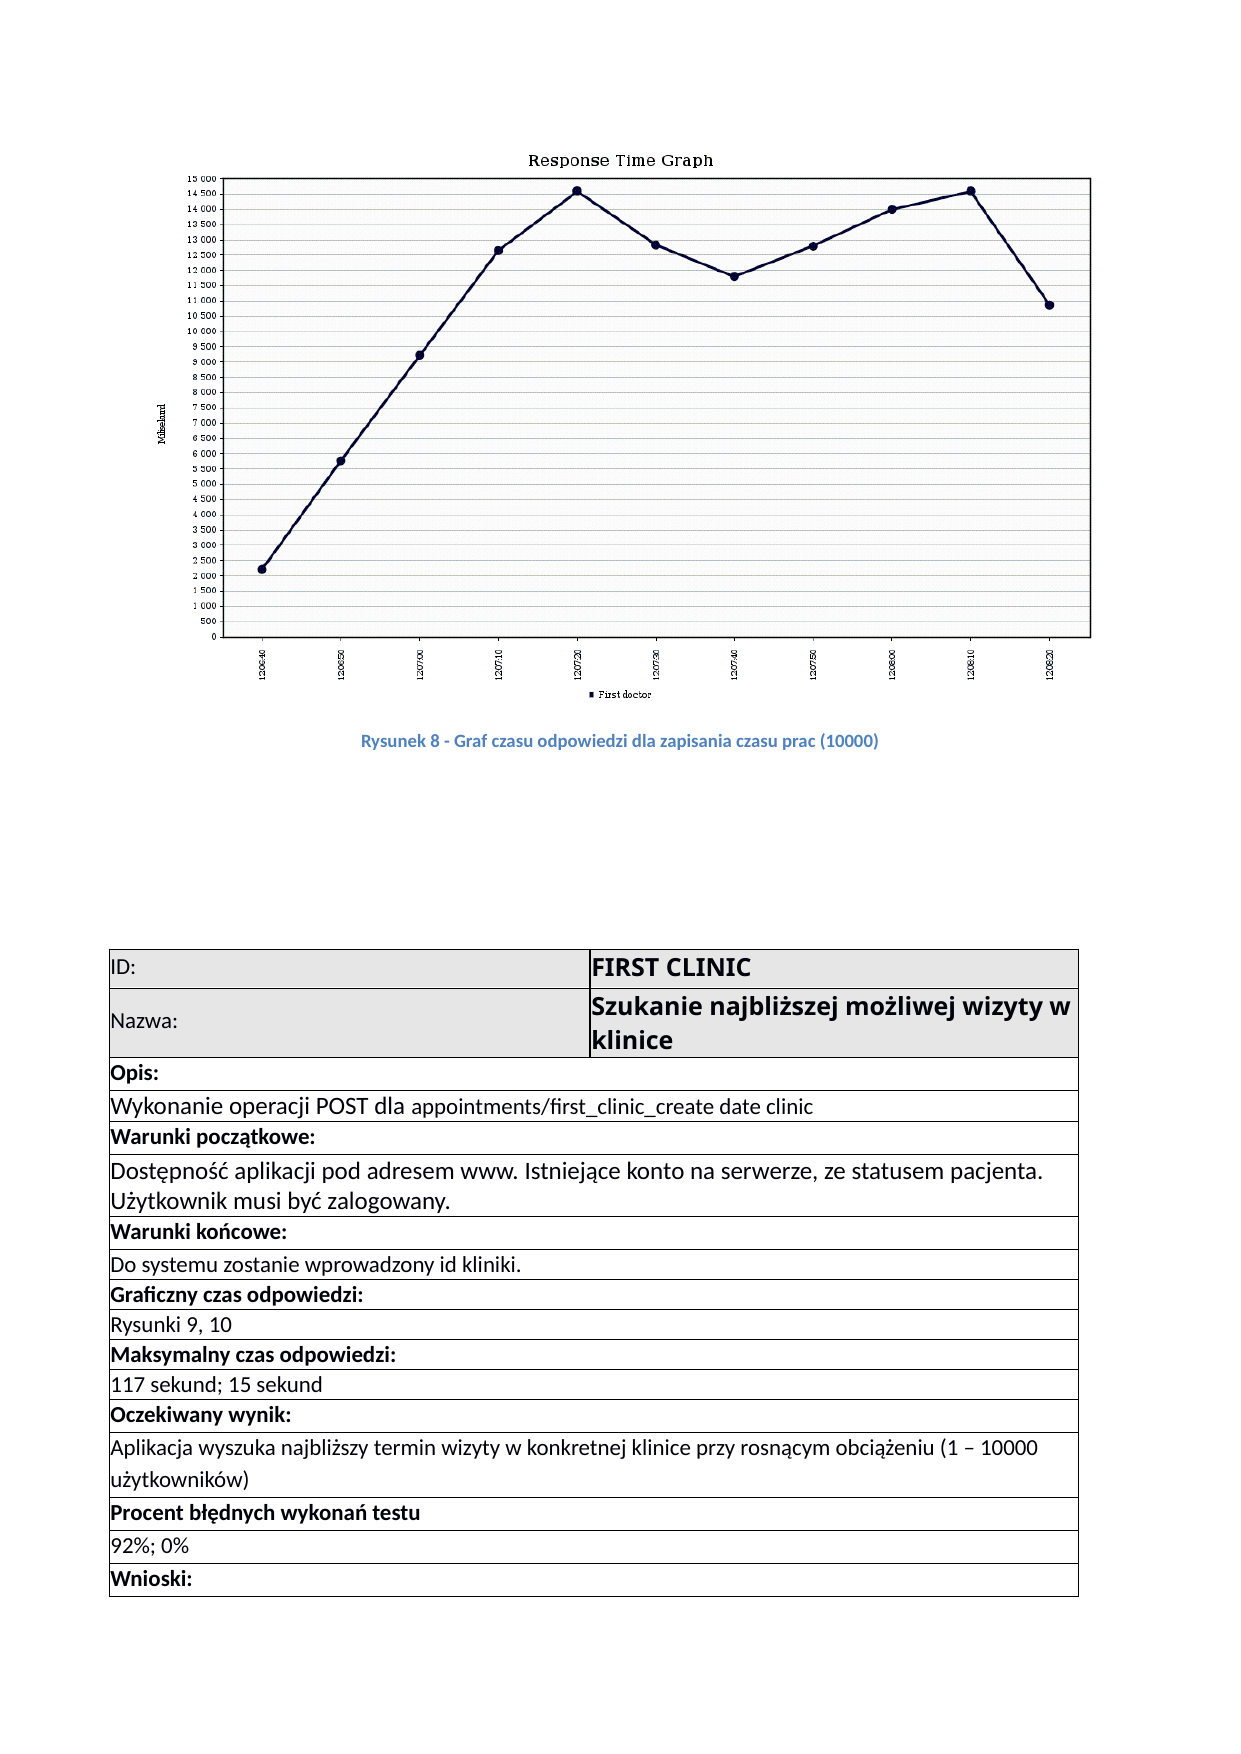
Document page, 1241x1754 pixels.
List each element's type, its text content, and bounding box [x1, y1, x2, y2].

table_cell Oczekiwany wynik: [110, 1400, 1078, 1432]
table_cell Procent błędnych wykonań testu [110, 1498, 1078, 1530]
picture [147, 147, 1093, 709]
text Rysunek 8 - Graf czasu odpowiedzi dla zapisania czasu prac (10000) [148, 730, 1093, 753]
table_cell Maksymalny czas odpowiedzi: [110, 1340, 1078, 1369]
table_cell Warunki początkowe: [110, 1122, 1078, 1154]
table_cell Rysunki 9, 10 [110, 1310, 1078, 1339]
table_cell Dostępność aplikacji pod adresem www. Istniejące konto na serwerze, ze statusem pacjenta. Użytkownik musi być zalogowany. [110, 1155, 1078, 1216]
table_cell 92%; 0% [110, 1531, 1078, 1563]
table_cell Aplikacja wyszuka najbliższy termin wizyty w konkretnej klinice przy rosnącym obciążeniu (1 – 10000 użytkowników) [110, 1433, 1078, 1497]
table_cell Opis: [110, 1058, 1078, 1089]
table_header ID: [110, 950, 589, 987]
table_cell Wykonanie operacji POST dla appointments/first_clinic_create date clinic [110, 1091, 1078, 1121]
table_header FIRST CLINIC [591, 950, 1078, 987]
table_cell Wnioski: [110, 1564, 1078, 1596]
table_cell 117 sekund; 15 sekund [110, 1370, 1078, 1399]
table_cell Nazwa: [110, 989, 589, 1057]
table_cell Graficzny czas odpowiedzi: [110, 1280, 1078, 1309]
table_cell Szukanie najbliższej możliwej wizyty w klinice [591, 989, 1078, 1057]
table_cell Do systemu zostanie wprowadzony id kliniki. [110, 1250, 1078, 1279]
table_cell Warunki końcowe: [110, 1217, 1078, 1249]
